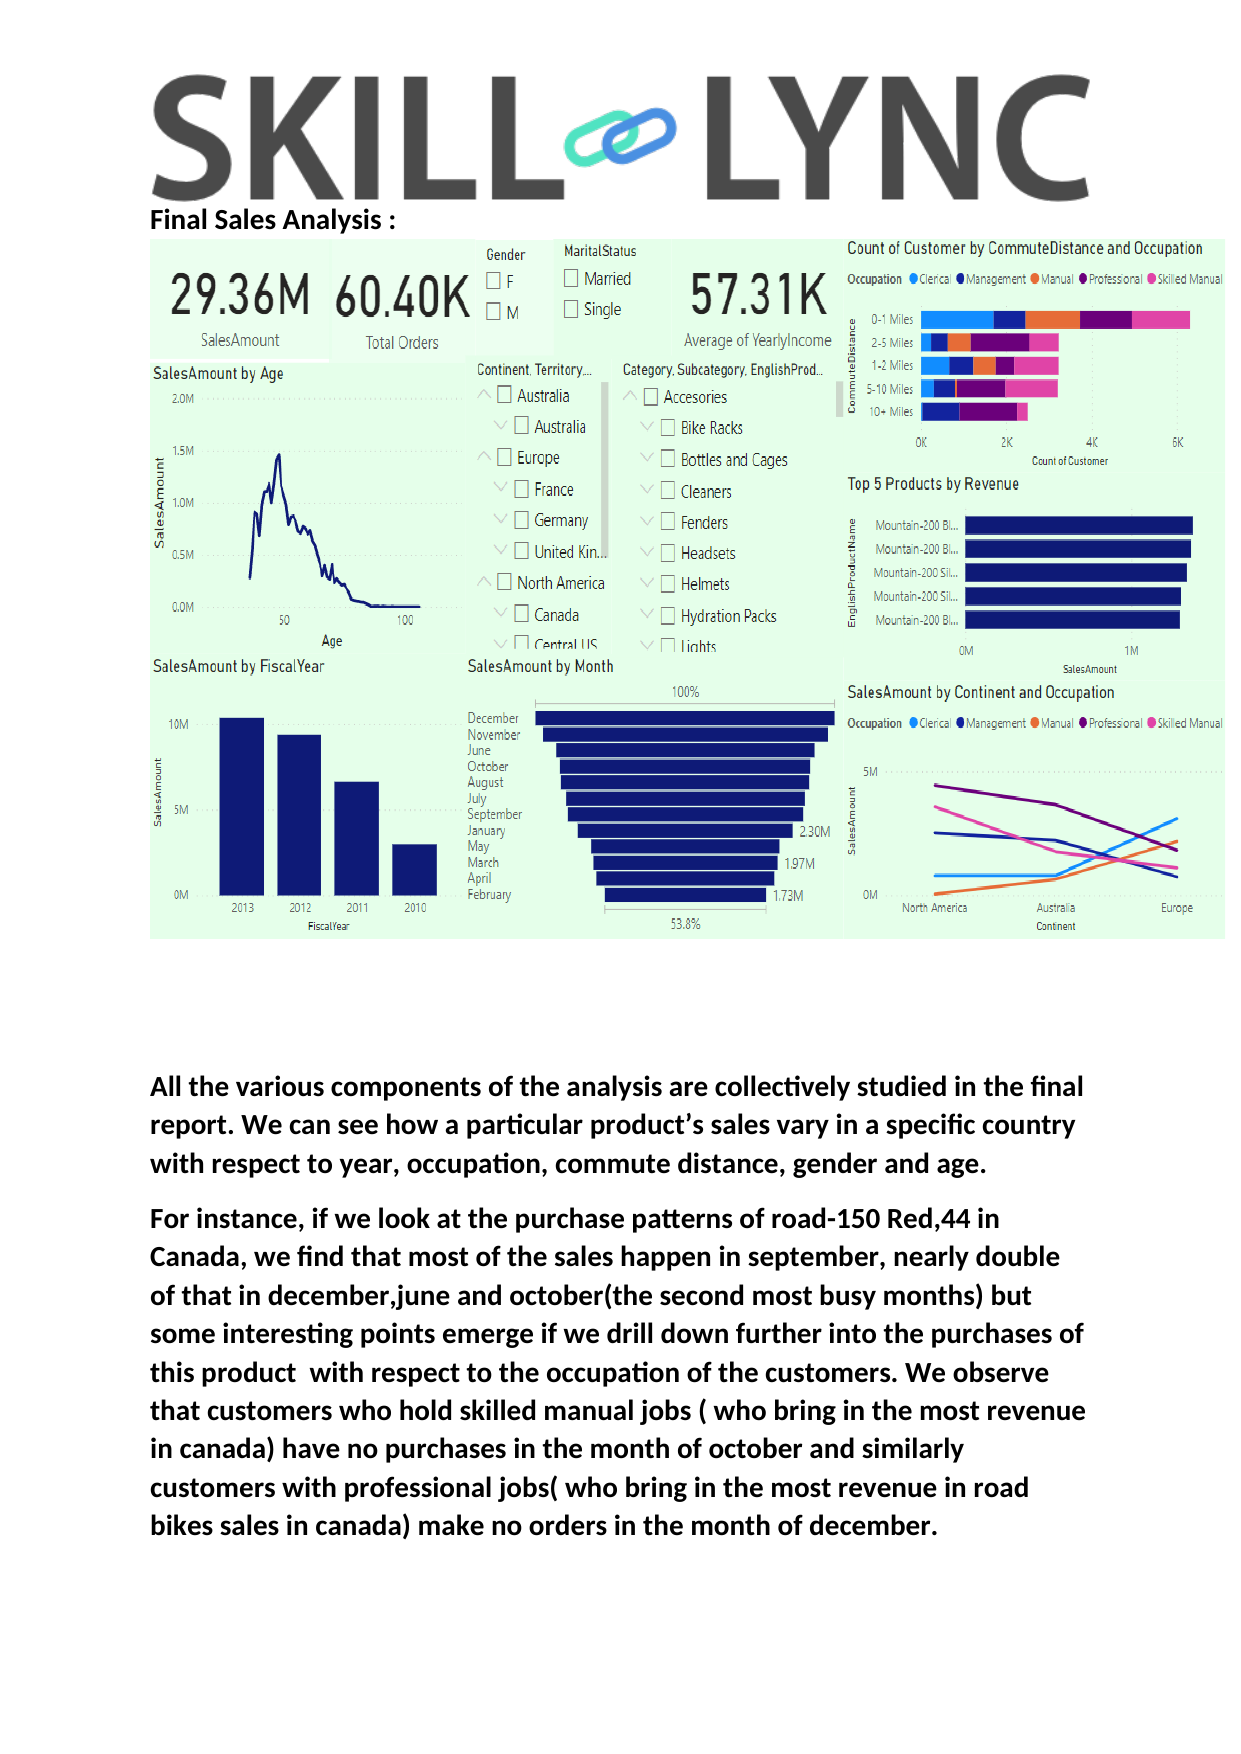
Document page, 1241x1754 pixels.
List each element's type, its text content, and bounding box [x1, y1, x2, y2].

text For instance, if we look at the purchase patterns of road-150 Red,44 in Canada, we find that most of the sales happen in september, nearly double of that in december,june and october(the second most busy months) but some interesting points emerge if we drill down further into the purchases of this product with respect to the occupation of the customers. We observe that customers who hold skilled manual jobs ( who bring in the most revenue in canada) have no purchases in the month of october and similarly customers with professional jobs( who bring in the most revenue in road bikes sales in canada) make no orders in the month of december. [150, 1200, 1090, 1543]
text All the various components of the analysis are collectively studied in the final report. We can see how a particular product’s sales vary in a specific country with respect to year, occupation, commute distance, gender and age. [150, 1068, 1090, 1181]
text Final Sales Analysis : [150, 202, 1090, 239]
picture [150, 239, 1225, 939]
picture [150, 73, 1091, 202]
